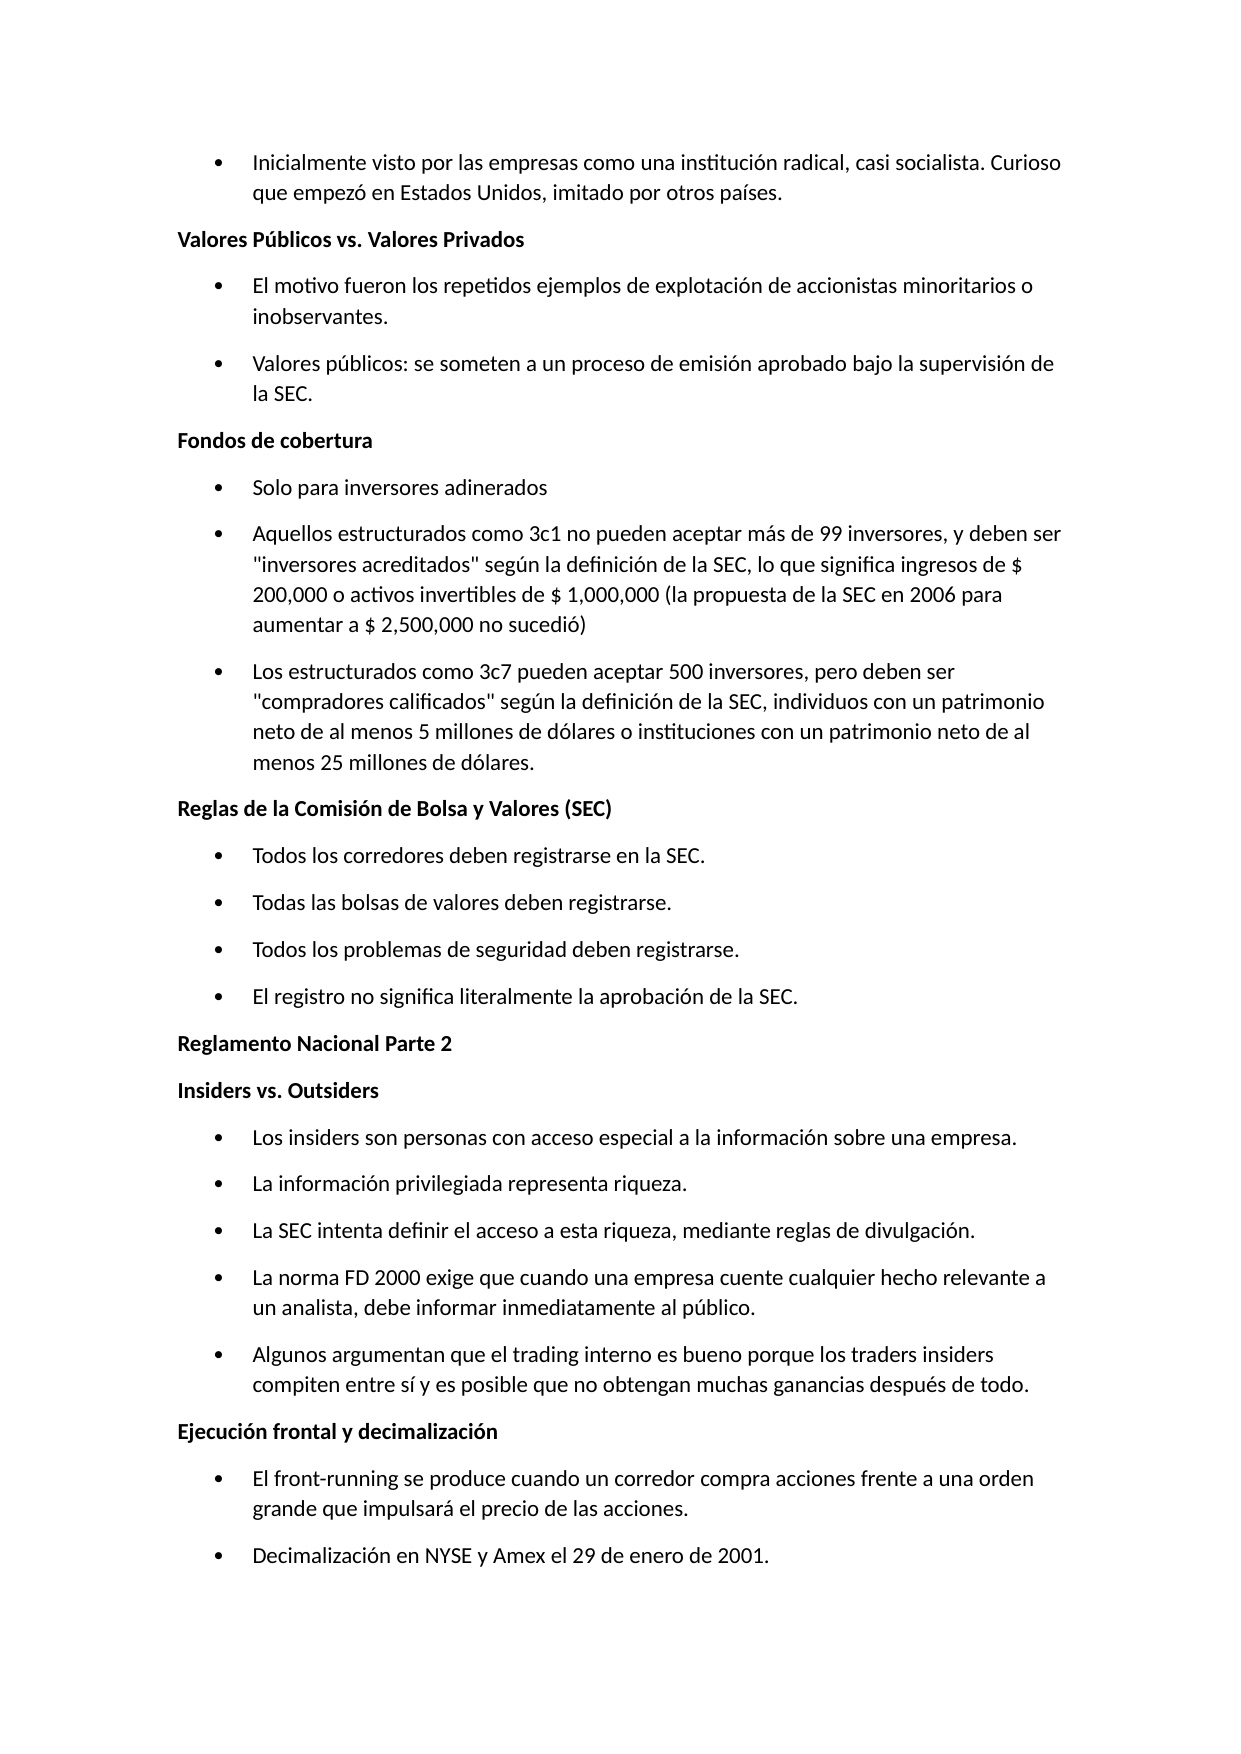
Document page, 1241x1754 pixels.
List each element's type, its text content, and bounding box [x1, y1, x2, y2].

list Todos los problemas de seguridad deben registrarse. [215, 935, 1063, 963]
list Todos los corredores deben registrarse en la SEC. [215, 841, 1063, 869]
list Todas las bolsas de valores deben registrarse. [215, 888, 1063, 916]
list La SEC intenta definir el acceso a esta riqueza, mediante reglas de divulgación. [215, 1216, 1063, 1244]
list Los estructurados como 3c7 pueden aceptar 500 inversores, pero deben ser "compradores calificados" según la definición de la SEC, individuos con un patrimonio neto de al menos 5 millones de dólares o instituciones con un patrimonio neto de al menos 25 millones de dólares. [215, 657, 1063, 776]
list Decimalización en NYSE y Amex el 29 de enero de 2001. [215, 1541, 1063, 1569]
text Fondos de cobertura [177, 426, 1063, 454]
list Aquellos estructurados como 3c1 no pueden aceptar más de 99 inversores, y deben ser "inversores acreditados" según la definición de la SEC, lo que significa ingresos de $ 200,000 o activos invertibles de $ 1,000,000 (la propuesta de la SEC en 2006 para aumentar a $ 2,500,000 no sucedió) [215, 519, 1063, 638]
list El front-running se produce cuando un corredor compra acciones frente a una orden grande que impulsará el precio de las acciones. [215, 1464, 1063, 1522]
list La norma FD 2000 exige que cuando una empresa cuente cualquier hecho relevante a un analista, debe informar inmediatamente al público. [215, 1263, 1063, 1321]
list Algunos argumentan que el trading interno es bueno porque los traders insiders compiten entre sí y es posible que no obtengan muchas ganancias después de todo. [215, 1340, 1063, 1398]
list Inicialmente visto por las empresas como una institución radical, casi socialista. Curioso que empezó en Estados Unidos, imitado por otros países. [215, 148, 1063, 206]
list La información privilegiada representa riqueza. [215, 1169, 1063, 1197]
text Reglas de la Comisión de Bolsa y Valores (SEC) [177, 794, 1063, 822]
text Insiders vs. Outsiders [177, 1076, 1063, 1104]
text Valores Públicos vs. Valores Privados [177, 225, 1063, 253]
list Los insiders son personas con acceso especial a la información sobre una empresa. [215, 1123, 1063, 1151]
list El motivo fueron los repetidos ejemplos de explotación de accionistas minoritarios o inobservantes. [215, 272, 1063, 330]
list Valores públicos: se someten a un proceso de emisión aprobado bajo la supervisión de la SEC. [215, 349, 1063, 407]
list Solo para inversores adinerados [215, 473, 1063, 501]
text Ejecución frontal y decimalización [177, 1417, 1063, 1445]
text Reglamento Nacional Parte 2 [177, 1029, 1063, 1057]
list El registro no significa literalmente la aprobación de la SEC. [215, 982, 1063, 1010]
